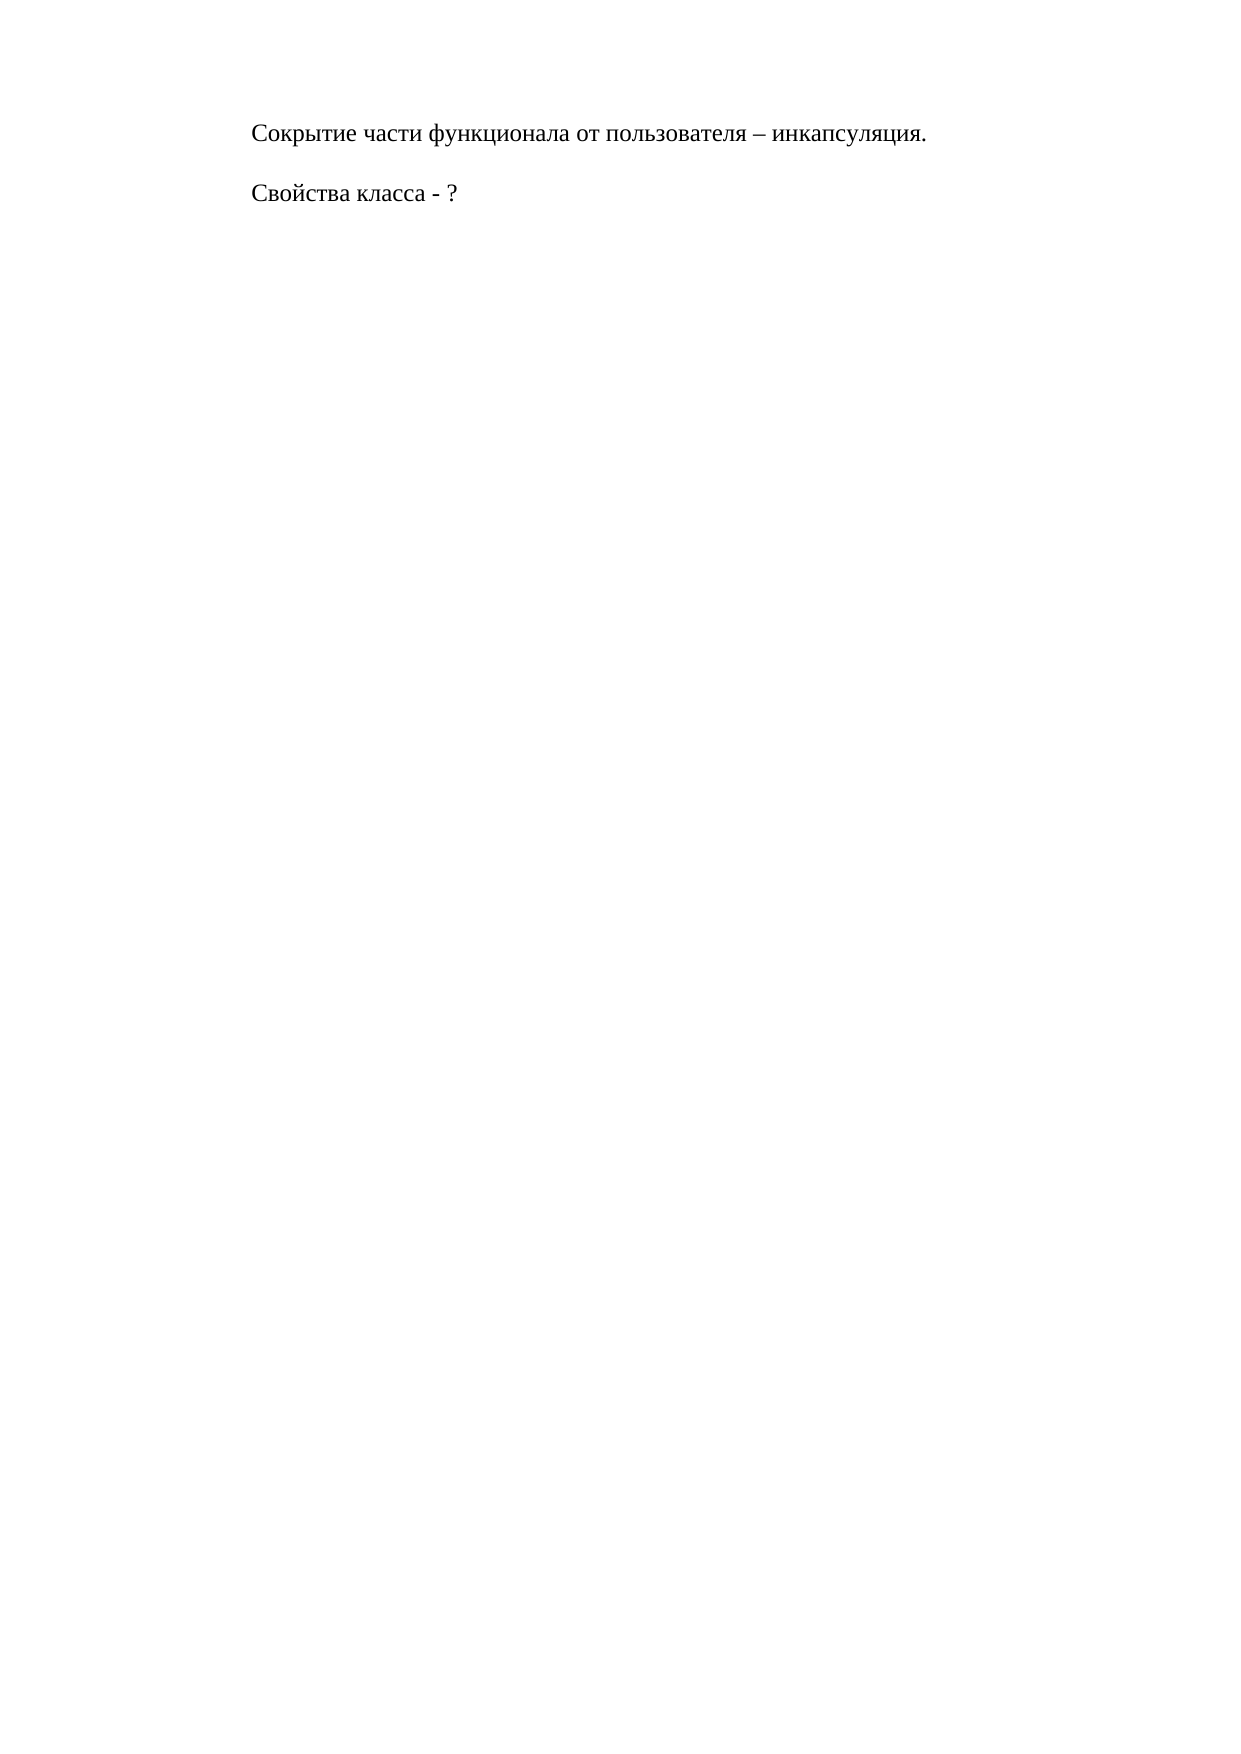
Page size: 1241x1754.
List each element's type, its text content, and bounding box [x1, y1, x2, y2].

text Сокрытие части функционала от пользователя – инкапсуляция. [177, 118, 1152, 147]
text Свойства класса - ? [177, 178, 1152, 207]
